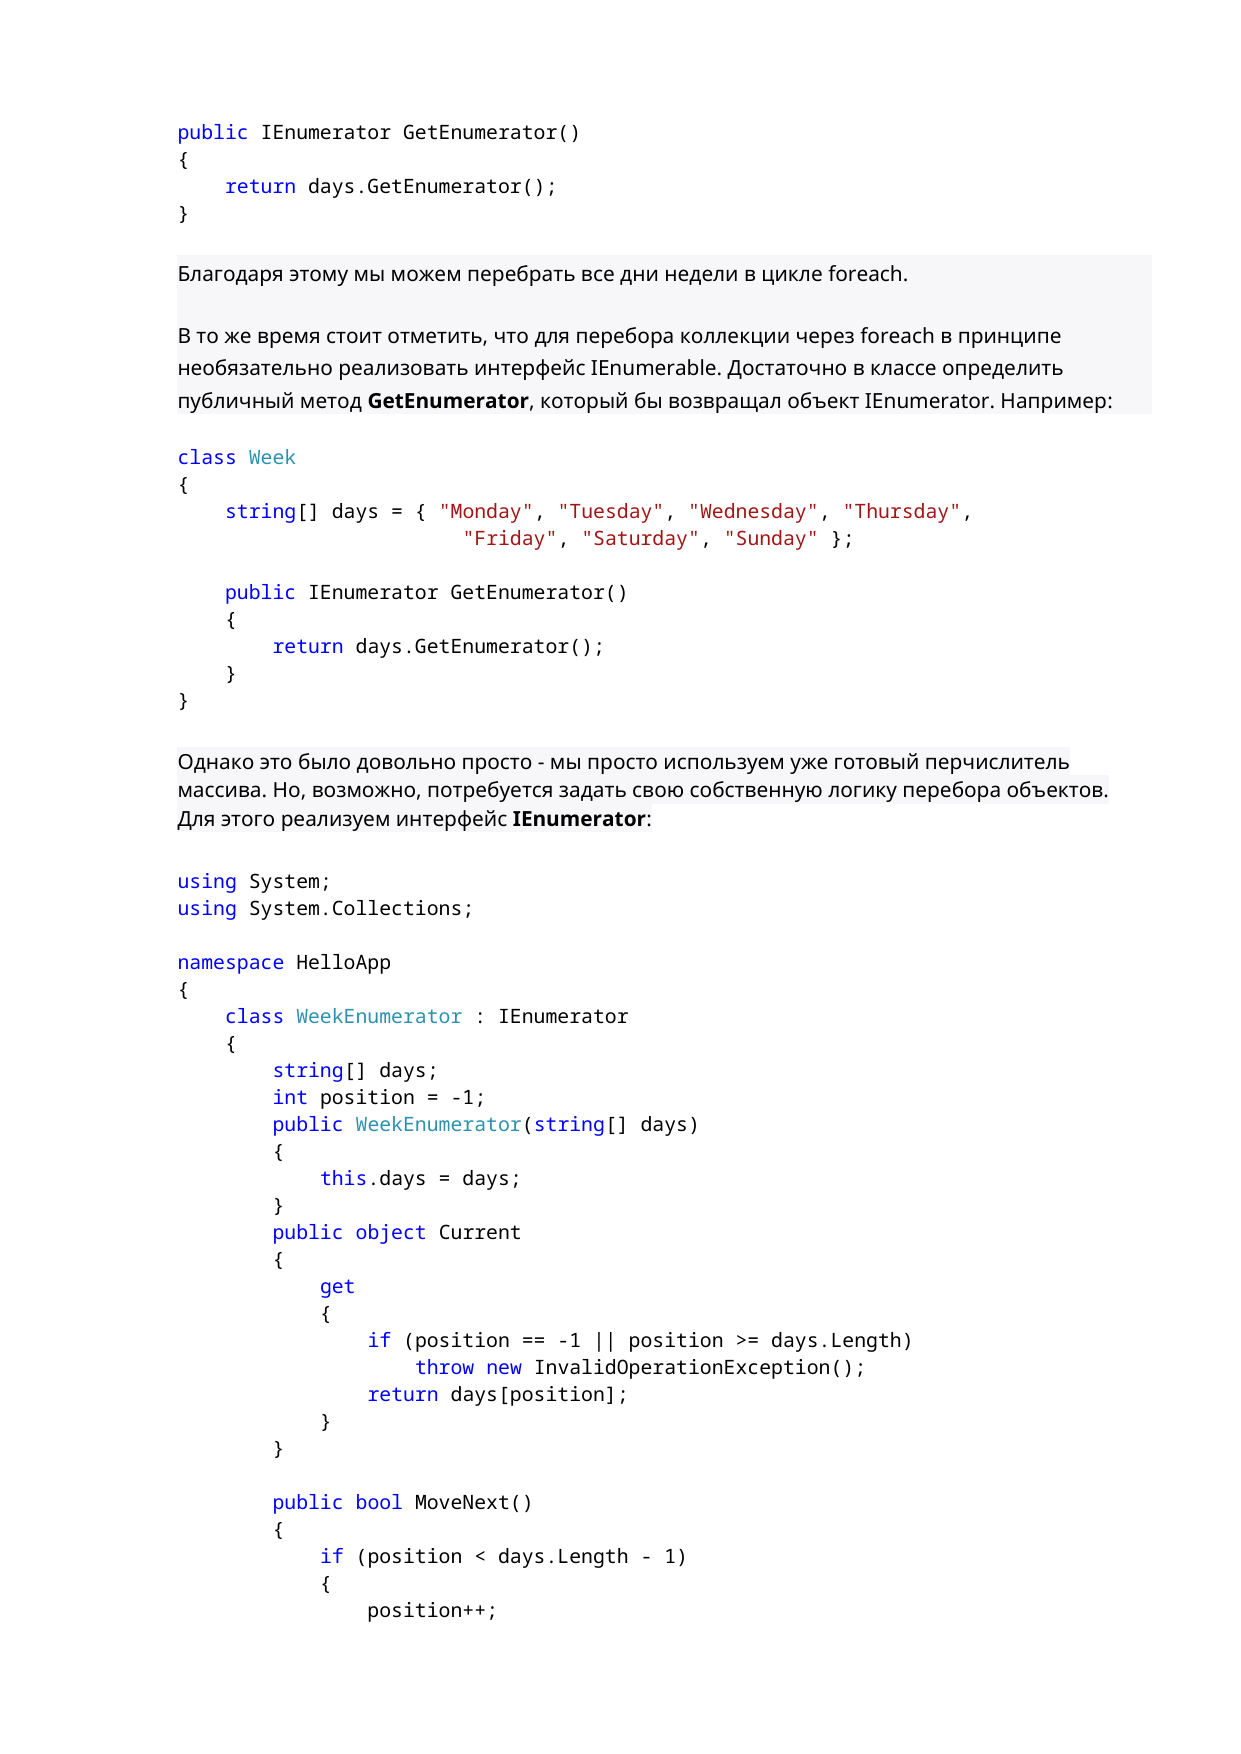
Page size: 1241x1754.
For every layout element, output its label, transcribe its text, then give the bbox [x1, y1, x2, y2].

text string[] days = { "Monday", "Tuesday", "Wednesday", "Thursday", [177, 497, 1152, 524]
text namespace HelloApp [177, 948, 1152, 975]
text "Friday", "Saturday", "Sunday" }; [177, 524, 1152, 551]
text { [177, 1299, 1152, 1326]
text this.days = days; [177, 1164, 1152, 1191]
text public WeekEnumerator(string[] days) [177, 1110, 1152, 1137]
text Благодаря этому мы можем перебрать все дни недели в цикле foreach. [177, 255, 1152, 288]
text class Week [177, 443, 1152, 471]
text return days.GetEnumerator(); [177, 172, 1152, 199]
text public IEnumerator GetEnumerator() [177, 578, 1152, 605]
text public bool MoveNext() [177, 1488, 1152, 1515]
text public IEnumerator GetEnumerator() [177, 118, 1152, 145]
text { [177, 975, 1152, 1002]
text using System; [177, 867, 1152, 894]
text } [177, 686, 1152, 713]
text if (position < days.Length - 1) [177, 1542, 1152, 1569]
text string[] days; [177, 1056, 1152, 1083]
text { [177, 1137, 1152, 1164]
text return days.GetEnumerator(); [177, 632, 1152, 659]
text { [177, 471, 1152, 497]
text public object Current [177, 1218, 1152, 1245]
text } [177, 659, 1152, 686]
text get [177, 1272, 1152, 1299]
text Однако это было довольно просто - мы просто используем уже готовый перчислитель массива. Но, возможно, потребуется задать свою собственную логику перебора объектов. Для этого реализуем интерфейс IEnumerator: [652, 747, 1152, 832]
text class WeekEnumerator : IEnumerator [177, 1002, 1152, 1029]
text position++; [177, 1596, 1152, 1623]
text using System.Collections; [177, 894, 1152, 921]
text { [177, 1029, 1152, 1056]
text } [177, 1191, 1152, 1218]
text { [177, 1569, 1152, 1596]
text throw new InvalidOperationException(); [177, 1353, 1152, 1380]
text return days[position]; [177, 1380, 1152, 1407]
text В то же время стоит отметить, что для перебора коллекции через foreach в принципе необязательно реализовать интерфейс IEnumerable. Достаточно в классе определить публичный метод GetEnumerator, который бы возвращал объект IEnumerator. Например: [177, 317, 1152, 414]
text if (position == -1 || position >= days.Length) [177, 1326, 1152, 1353]
text int position = -1; [177, 1083, 1152, 1110]
text { [177, 605, 1152, 632]
text } [177, 1407, 1152, 1434]
text } [177, 1434, 1152, 1461]
text { [177, 1245, 1152, 1272]
text { [177, 145, 1152, 172]
text { [177, 1515, 1152, 1542]
text } [177, 199, 1152, 226]
